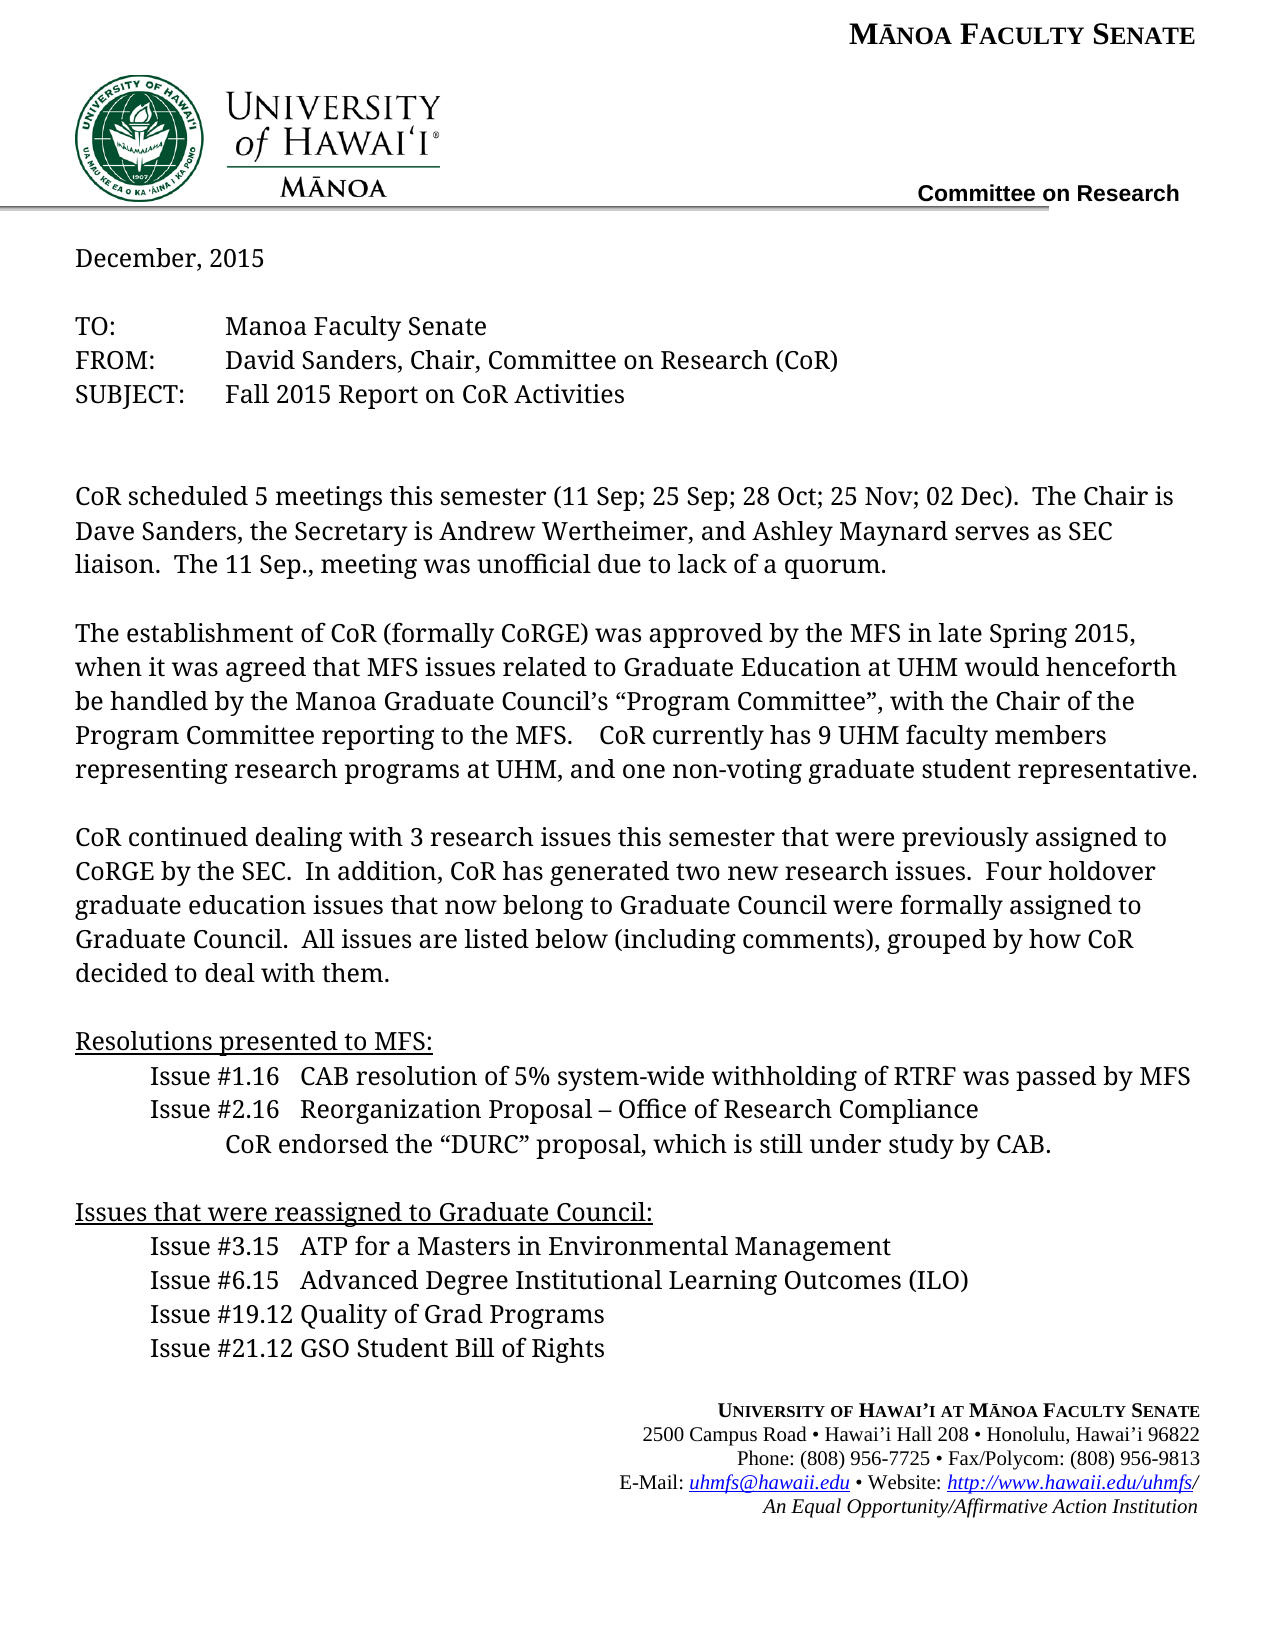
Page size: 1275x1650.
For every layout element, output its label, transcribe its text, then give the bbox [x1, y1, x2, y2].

text Issue #21.12 GSO Student Bill of Rights [75, 1331, 1200, 1365]
text The establishment of CoR (formally CoRGE) was approved by the MFS in late Spring 2015, when it was agreed that MFS issues related to Graduate Education at UHM would henceforth be handled by the Manoa Graduate Council’s “Program Committee”, with the Chair of the Program Committee reporting to the MFS. CoR currently has 9 UHM faculty members representing research programs at UHM, and one non-voting graduate student representative. [75, 615, 1200, 786]
text CoR scheduled 5 meetings this semester (11 Sep; 25 Sep; 28 Oct; 25 Nov; 02 Dec). The Chair is Dave Sanders, the Secretary is Andrew Wertheimer, and Ashley Maynard serves as SEC liaison. The 11 Sep., meeting was unofficial due to lack of a quorum. [75, 479, 1200, 581]
text Resolutions presented to MFS: [75, 1024, 1200, 1058]
text CoR endorsed the “DURC” proposal, which is still under study by CAB. [225, 1126, 1200, 1160]
text Issue #3.15 ATP for a Masters in Environmental Management [75, 1228, 1200, 1262]
text Issue #2.16 Reorganization Proposal – Office of Research Compliance [75, 1092, 1200, 1126]
text SUBJECT: Fall 2015 Report on CoR Activities [75, 377, 1200, 411]
text Issue #6.15 Advanced Degree Institutional Learning Outcomes (ILO) [75, 1262, 1200, 1297]
text TO: Manoa Faculty Senate [75, 309, 1200, 343]
picture [0, 206, 1049, 211]
text FROM: David Sanders, Chair, Committee on Research (CoR) [75, 343, 1200, 377]
text Issue #19.12 Quality of Grad Programs [75, 1297, 1200, 1331]
text December, 2015 [75, 241, 1200, 275]
text Issue #1.16 CAB resolution of 5% system-wide withholding of RTRF was passed by MFS [75, 1058, 1200, 1092]
text Issues that were reassigned to Graduate Council: [75, 1194, 1200, 1228]
text CoR continued dealing with 3 research issues this semester that were previously assigned to CoRGE by the SEC. In addition, CoR has generated two new research issues. Four holdover graduate education issues that now belong to Graduate Council were formally assigned to Graduate Council. All issues are listed below (including comments), grouped by how CoR decided to deal with them. [75, 820, 1200, 990]
picture [75, 75, 440, 202]
